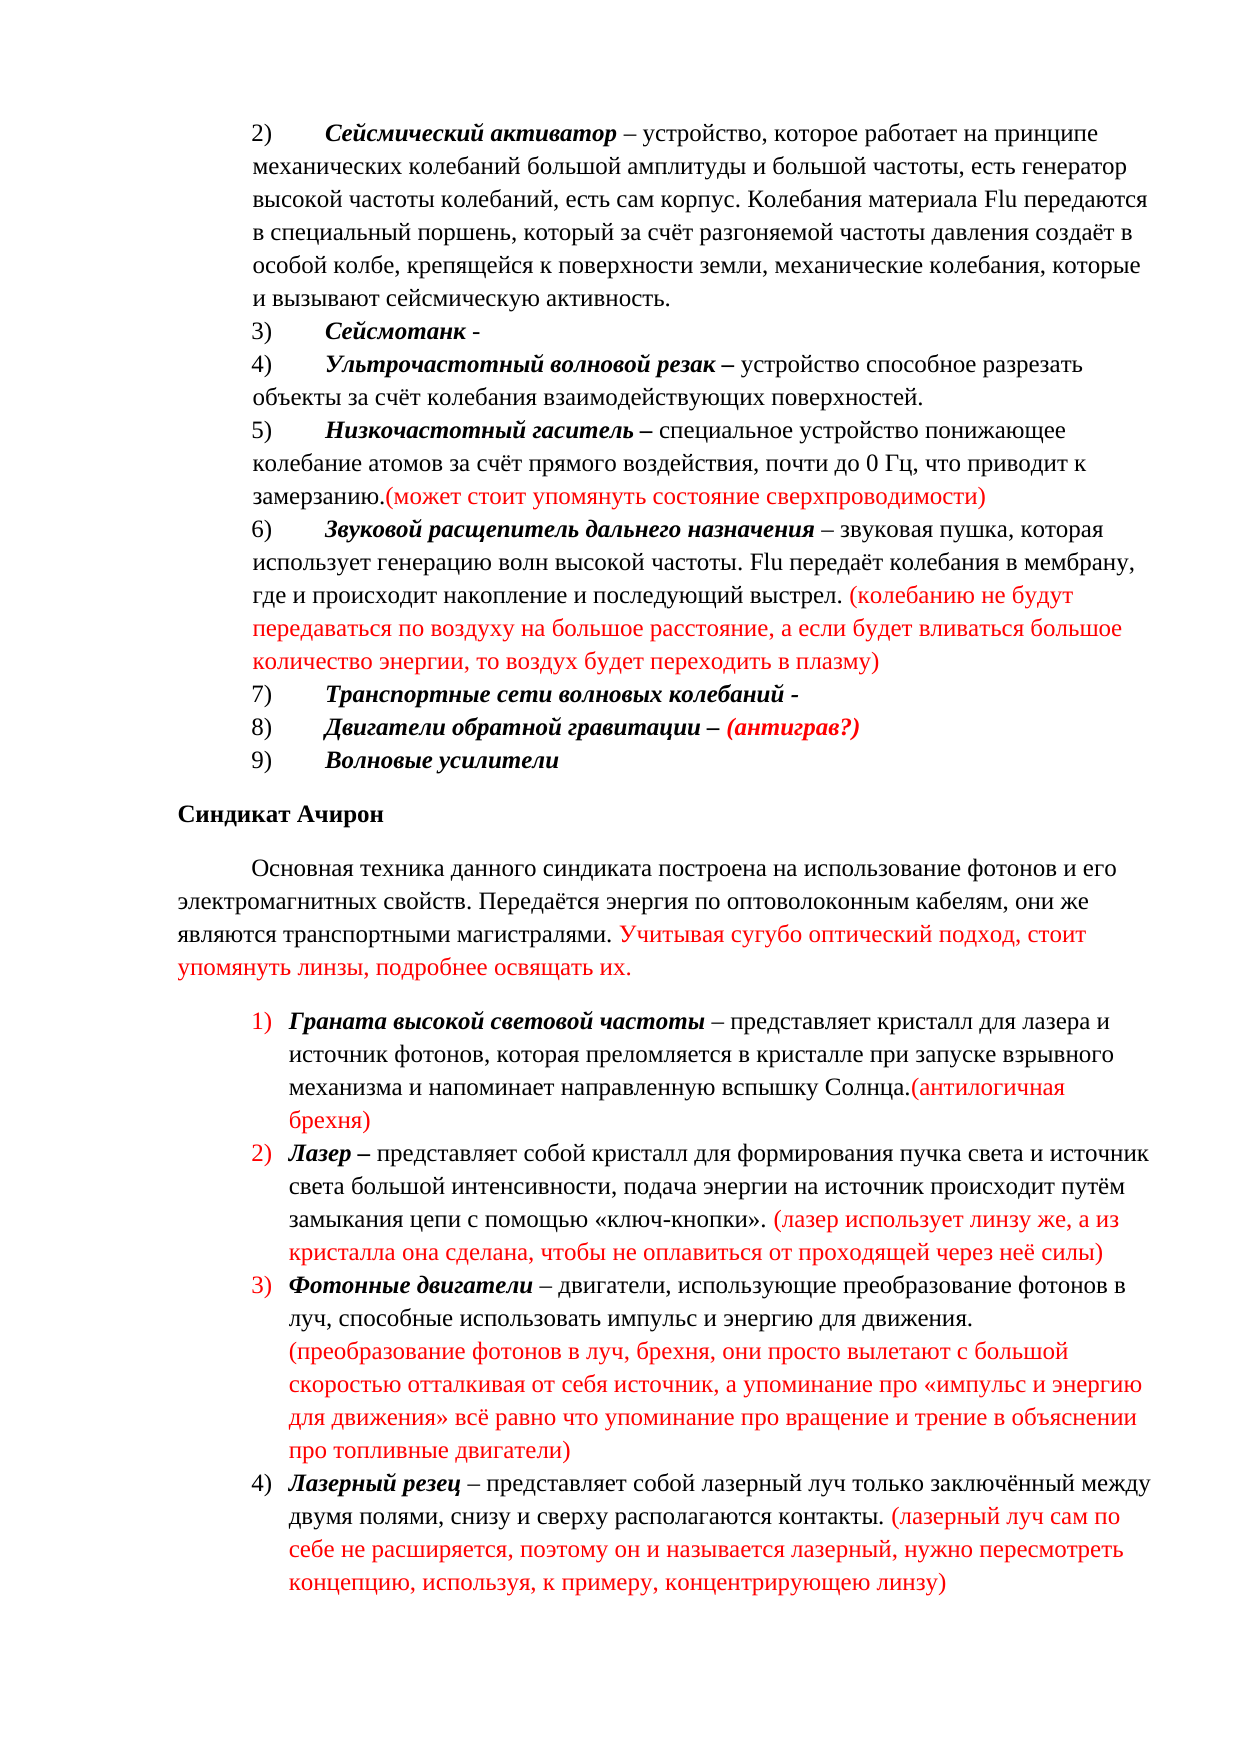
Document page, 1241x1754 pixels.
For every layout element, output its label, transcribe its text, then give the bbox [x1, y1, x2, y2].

list Лазер – представляет собой кристалл для формирования пучка света и источник света большой интенсивности, подача энергии на источник происходит путём замыкания цепи с помощью «ключ-кнопки». (лазер использует линзу же, а из кристалла она сделана, чтобы не оплавиться от проходящей через неё силы) [251, 1138, 1152, 1266]
text Синдикат Ачирон [177, 799, 1152, 828]
list Транспортные сети волновых колебаний - [251, 679, 1152, 708]
list Сейсмический активатор – устройство, которое работает на принципе механических колебаний большой амплитуды и большой частоты, есть генератор высокой частоты колебаний, есть сам корпус. Колебания материала Flu передаются в специальный поршень, который за счёт разгоняемой частоты давления создаёт в особой колбе, крепящейся к поверхности земли, механические колебания, которые и вызывают сейсмическую активность. [251, 118, 1152, 312]
list Двигатели обратной гравитации – (антиграв?) [251, 712, 1152, 741]
list Граната высокой световой частоты – представляет кристалл для лазера и источник фотонов, которая преломляется в кристалле при запуске взрывного механизма и напоминает направленную вспышку Солнца.(антилогичная брехня) [251, 1006, 1152, 1134]
list Звуковой расщепитель дальнего назначения – звуковая пушка, которая использует генерацию волн высокой частоты. Flu передаёт колебания в мембрану, где и происходит накопление и последующий выстрел. (колебанию не будут передаваться по воздуху на большое расстояние, а если будет вливаться большое количество энергии, то воздух будет переходить в плазму) [251, 514, 1152, 675]
list Фотонные двигатели – двигатели, использующие преобразование фотонов в луч, способные использовать импульс и энергию для движения. (преобразование фотонов в луч, брехня, они просто вылетают с большой скоростью отталкивая от себя источник, а упоминание про «импульс и энергию для движения» всё равно что упоминание про вращение и трение в объяснении про топливные двигатели) [251, 1270, 1152, 1464]
list Низкочастотный гаситель – специальное устройство понижающее колебание атомов за счёт прямого воздействия, почти до 0 Гц, что приводит к замерзанию.(может стоит упомянуть состояние сверхпроводимости) [251, 415, 1152, 510]
text Основная техника данного синдиката построена на использование фотонов и его электромагнитных свойств. Передаётся энергия по оптоволоконным кабелям, они же являются транспортными магистралями. Учитывая сугубо оптический подход, стоит упомянуть линзы, подробнее освящать их. [177, 853, 1152, 981]
list Волновые усилители [251, 746, 1152, 774]
list Лазерный резец – представляет собой лазерный луч только заключённый между двумя полями, снизу и сверху располагаются контакты. (лазерный луч сам по себе не расширяется, поэтому он и называется лазерный, нужно пересмотреть концепцию, используя, к примеру, концентрирующею линзу) [251, 1468, 1152, 1596]
list Ультрочастотный волновой резак – устройство способное разрезать объекты за счёт колебания взаимодействующих поверхностей. [251, 349, 1152, 411]
list Сейсмотанк - [251, 316, 1152, 345]
